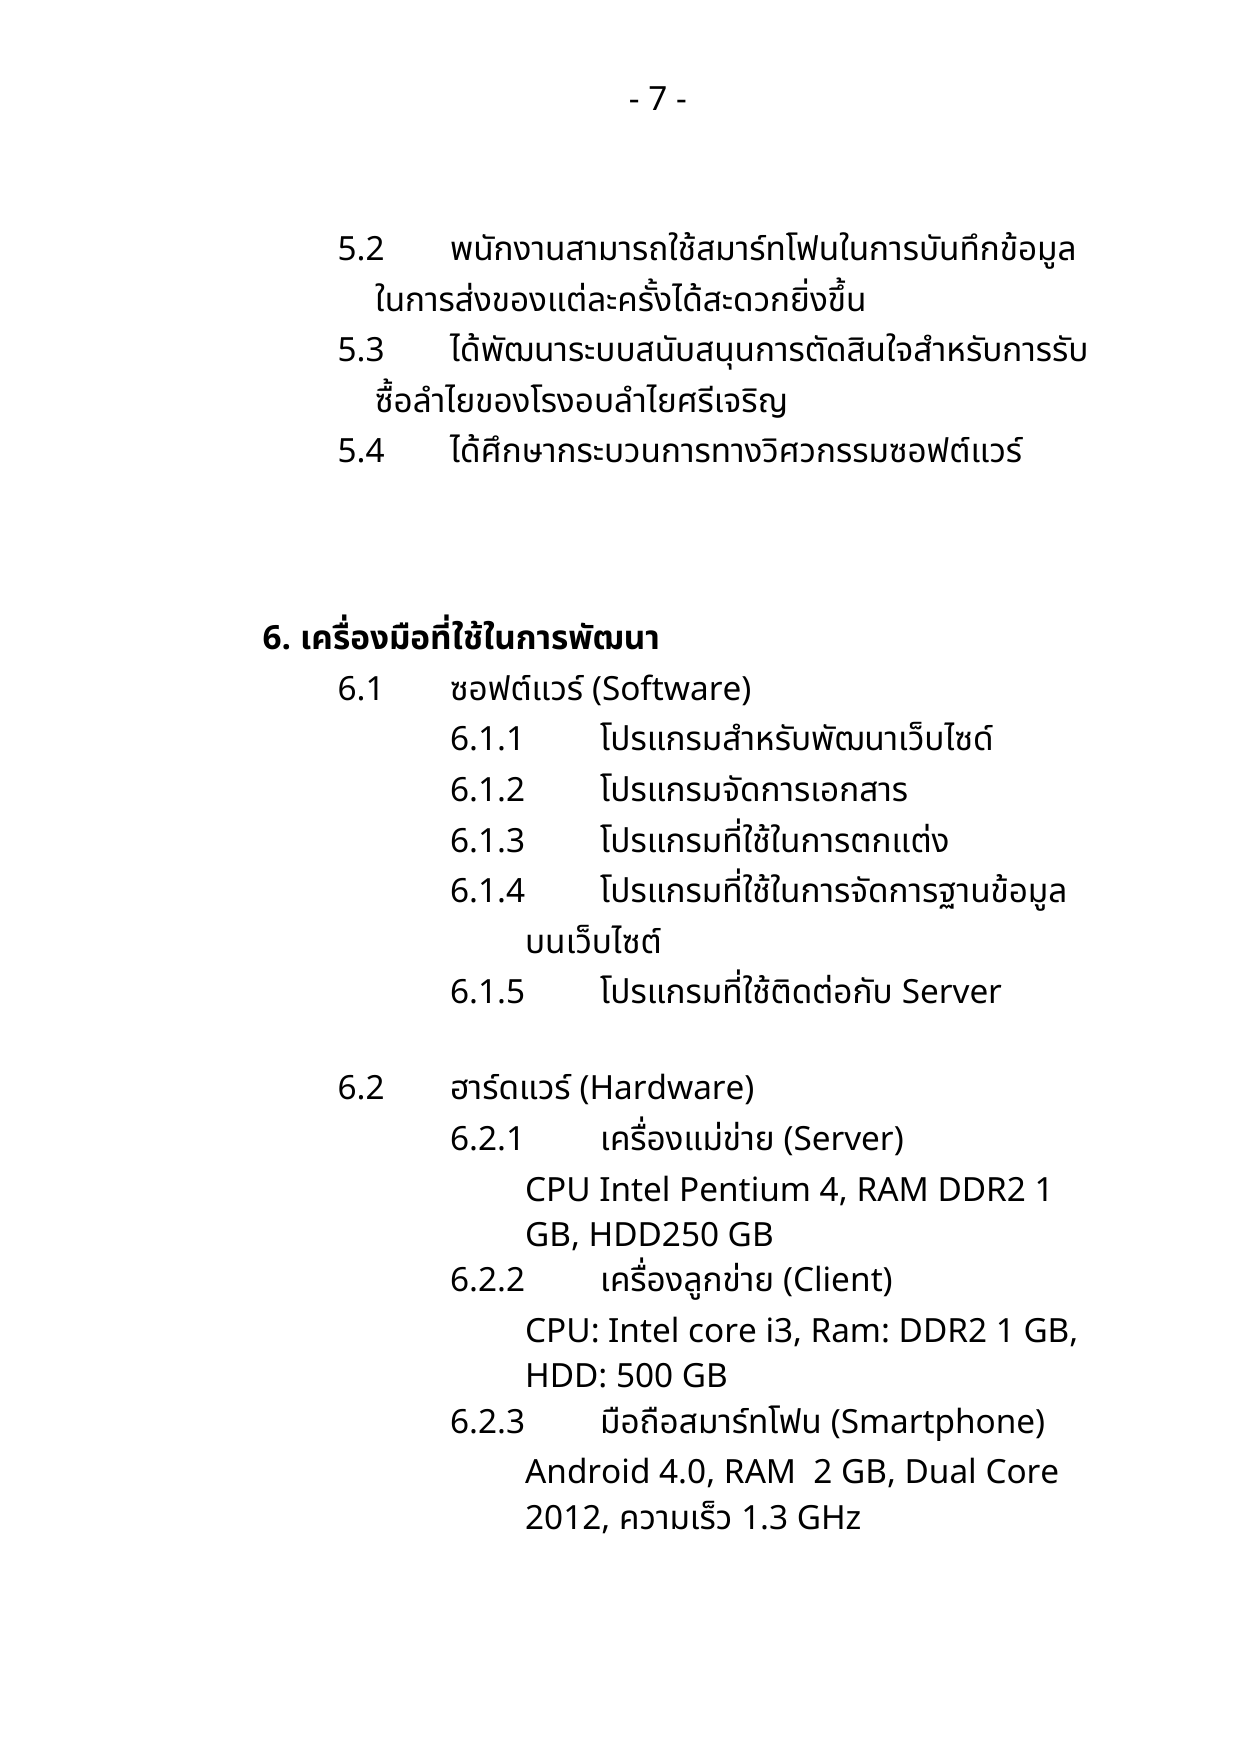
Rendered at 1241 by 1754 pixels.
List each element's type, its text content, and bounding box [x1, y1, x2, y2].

list เครื่องแม่ข่าย (Server) [300, 1115, 1090, 1165]
list โปรแกรมสำหรับพัฒนาเว็บไซด์ [450, 715, 1090, 766]
list เครื่องลูกข่าย (Client) [300, 1256, 1090, 1307]
list Android 4.0, RAM 2 GB, Dual Core 2012, ความเร็ว 1.3 GHz [525, 1448, 1090, 1590]
list มือถือสมาร์ทโฟน (Smartphone) [300, 1398, 1090, 1448]
list CPU Intel Pentium 4, RAM DDR2 1 GB, HDD250 GB [525, 1165, 1090, 1256]
list โปรแกรมจัดการเอกสาร [450, 766, 1090, 816]
list โปรแกรมที่ใช้ในการตกแต่ง [450, 816, 1090, 867]
list ฮาร์ดแวร์ (Hardware) [337, 1064, 1090, 1115]
list ได้ศึกษากระบวนการทางวิศวกรรมซอฟต์แวร์ [337, 427, 1090, 478]
list พนักงานสามารถใช้สมาร์ทโฟนในการบันทึกข้อมูลในการส่งของแต่ละครั้งได้สะดวกยิ่งขึ้น [337, 225, 1090, 326]
list ได้พัฒนาระบบสนับสนุนการตัดสินใจสำหรับการรับซื้อลำไยของโรงอบลำไยศรีเจริญ [337, 326, 1090, 427]
list ซอฟต์แวร์ (Software) [337, 664, 1090, 715]
list โปรแกรมที่ใช้ในการจัดการฐานข้อมูลบนเว็บไซต์ [450, 867, 1090, 968]
list เครื่องมือที่ใช้ในการพัฒนา [262, 614, 1090, 664]
list CPU: Intel core i3, Ram: DDR2 1 GB, HDD: 500 GB [525, 1307, 1090, 1398]
list โปรแกรมที่ใช้ติดต่อกับ Server [450, 968, 1090, 1019]
